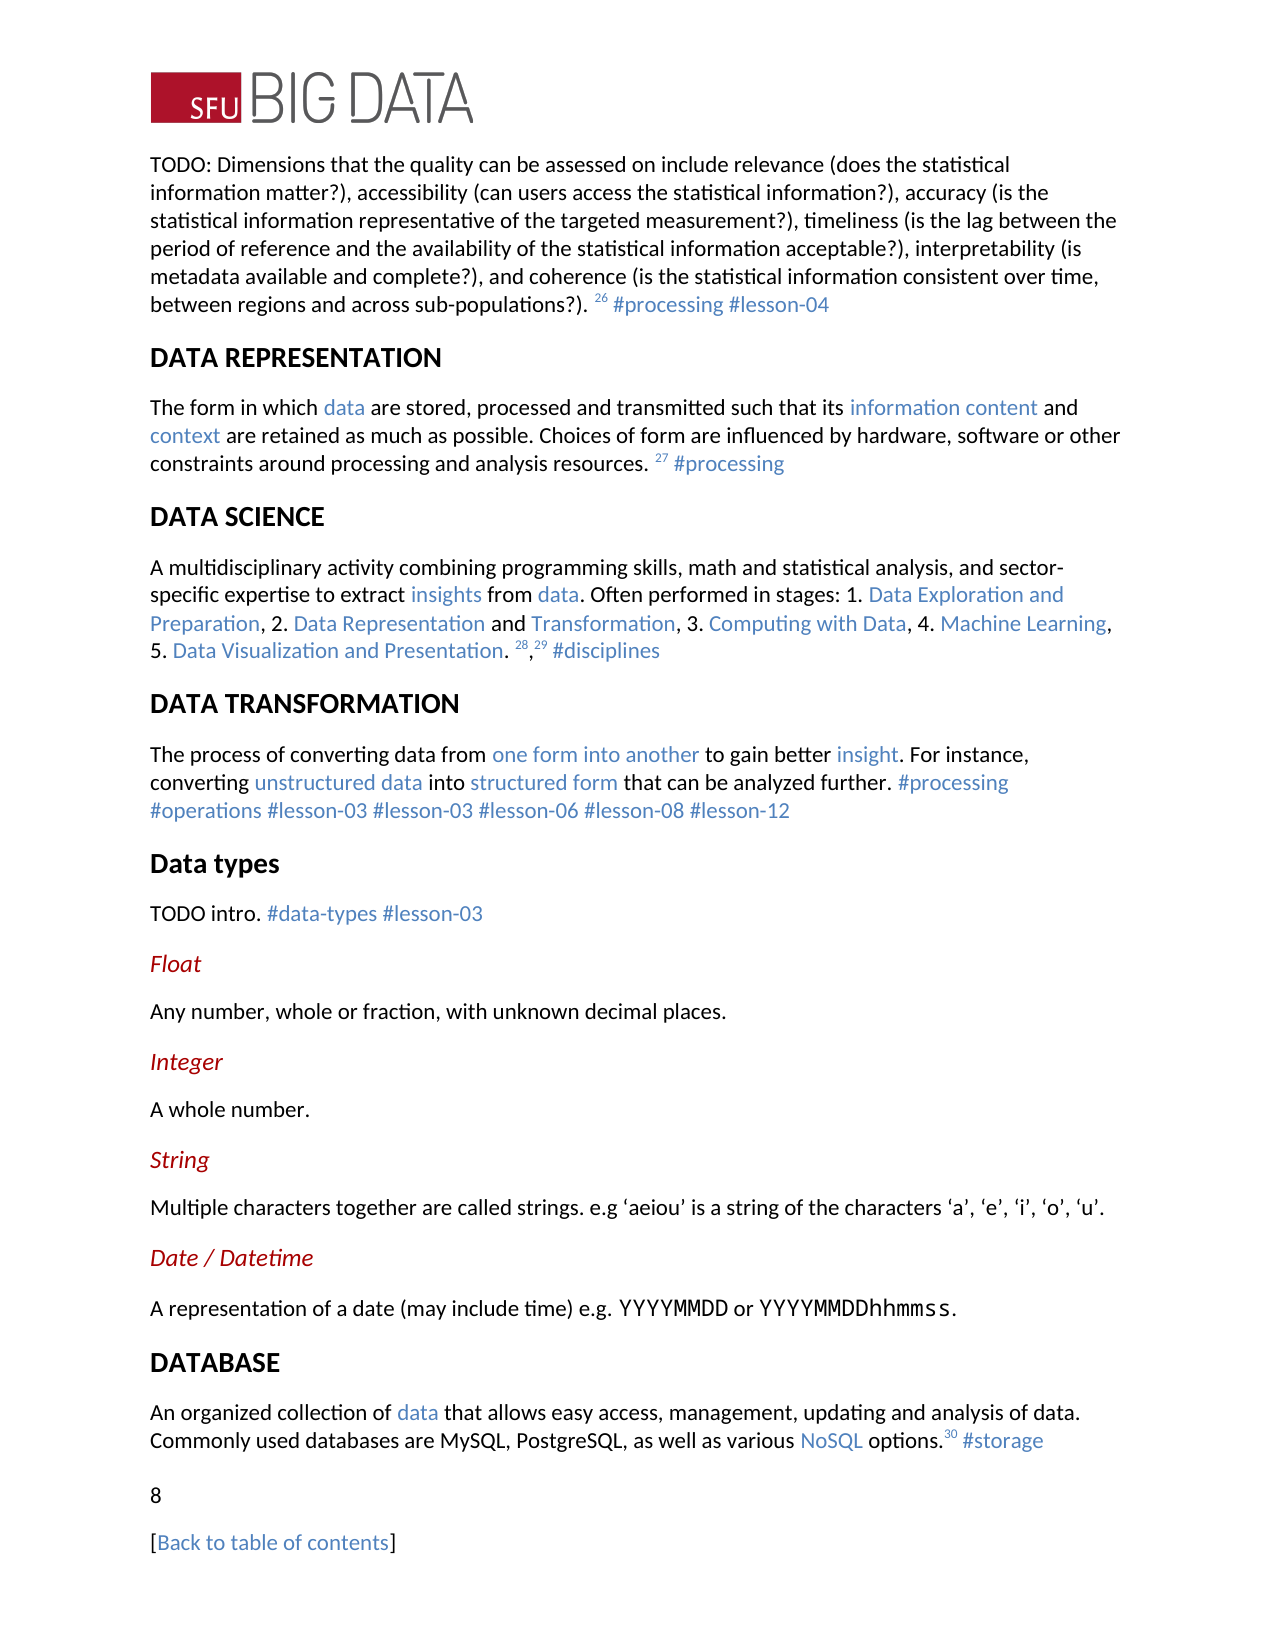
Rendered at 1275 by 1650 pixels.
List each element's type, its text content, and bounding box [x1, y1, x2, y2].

text A representation of a date (may include time) e.g. YYYYMMDD or YYYYMMDDhhmmss. [150, 1292, 1125, 1323]
text Multiple characters together are called strings. e.g ‘aeiou’ is a string of the characters ‘a’, ‘e’, ‘i’, ‘o’, ‘u’. [150, 1193, 1125, 1222]
subtitle DATA REPRESENTATION [150, 339, 1125, 374]
subtitle Float [150, 948, 1125, 978]
subtitle DATA SCIENCE [150, 498, 1125, 534]
text An organized collection of data that allows easy access, management, updating and analysis of data. Commonly used databases are MySQL, PostgreSQL, as well as various NoSQL options.30 #storage [150, 1398, 1125, 1454]
subtitle Date / Datetime [150, 1242, 1125, 1273]
subtitle String [150, 1144, 1125, 1175]
text Any number, whole or fraction, with unknown decimal places. [150, 997, 1125, 1025]
text The form in which data are stored, processed and transmitted such that its information content and context are retained as much as possible. Choices of form are influenced by hardware, software or other constraints around processing and analysis resources. 27 #processing [150, 393, 1125, 477]
text A multidisciplinary activity combining programming skills, math and statistical analysis, and sector-specific expertise to extract insights from data. Often performed in stages: 1. Data Exploration and Preparation, 2. Data Representation and Transformation, 3. Computing with Data, 4. Machine Learning, 5. Data Visualization and Presentation. 28,29 #disciplines [150, 553, 1125, 665]
subtitle DATA TRANSFORMATION [150, 686, 1125, 721]
text The process of converting data from one form into another to gain better insight. For instance, converting unstructured data into structured form that can be analyzed further. #processing #operations #lesson-03 #lesson-03 #lesson-06 #lesson-08 #lesson-12 [150, 740, 1125, 824]
subtitle Data types [150, 845, 1125, 880]
subtitle DATABASE [150, 1344, 1125, 1379]
subtitle Integer [150, 1046, 1125, 1077]
picture [150, 71, 474, 124]
text TODO: Dimensions that the quality can be assessed on include relevance (does the statistical information matter?), accessibility (can users access the statistical information?), accuracy (is the statistical information representative of the targeted measurement?), timeliness (is the lag between the period of reference and the availability of the statistical information acceptable?), interpretability (is metadata available and complete?), and coherence (is the statistical information consistent over time, between regions and across sub-populations?). 26 #processing #lesson-04 [150, 150, 1125, 318]
text TODO intro. #data-types #lesson-03 [150, 899, 1125, 927]
text A whole number. [150, 1095, 1125, 1123]
